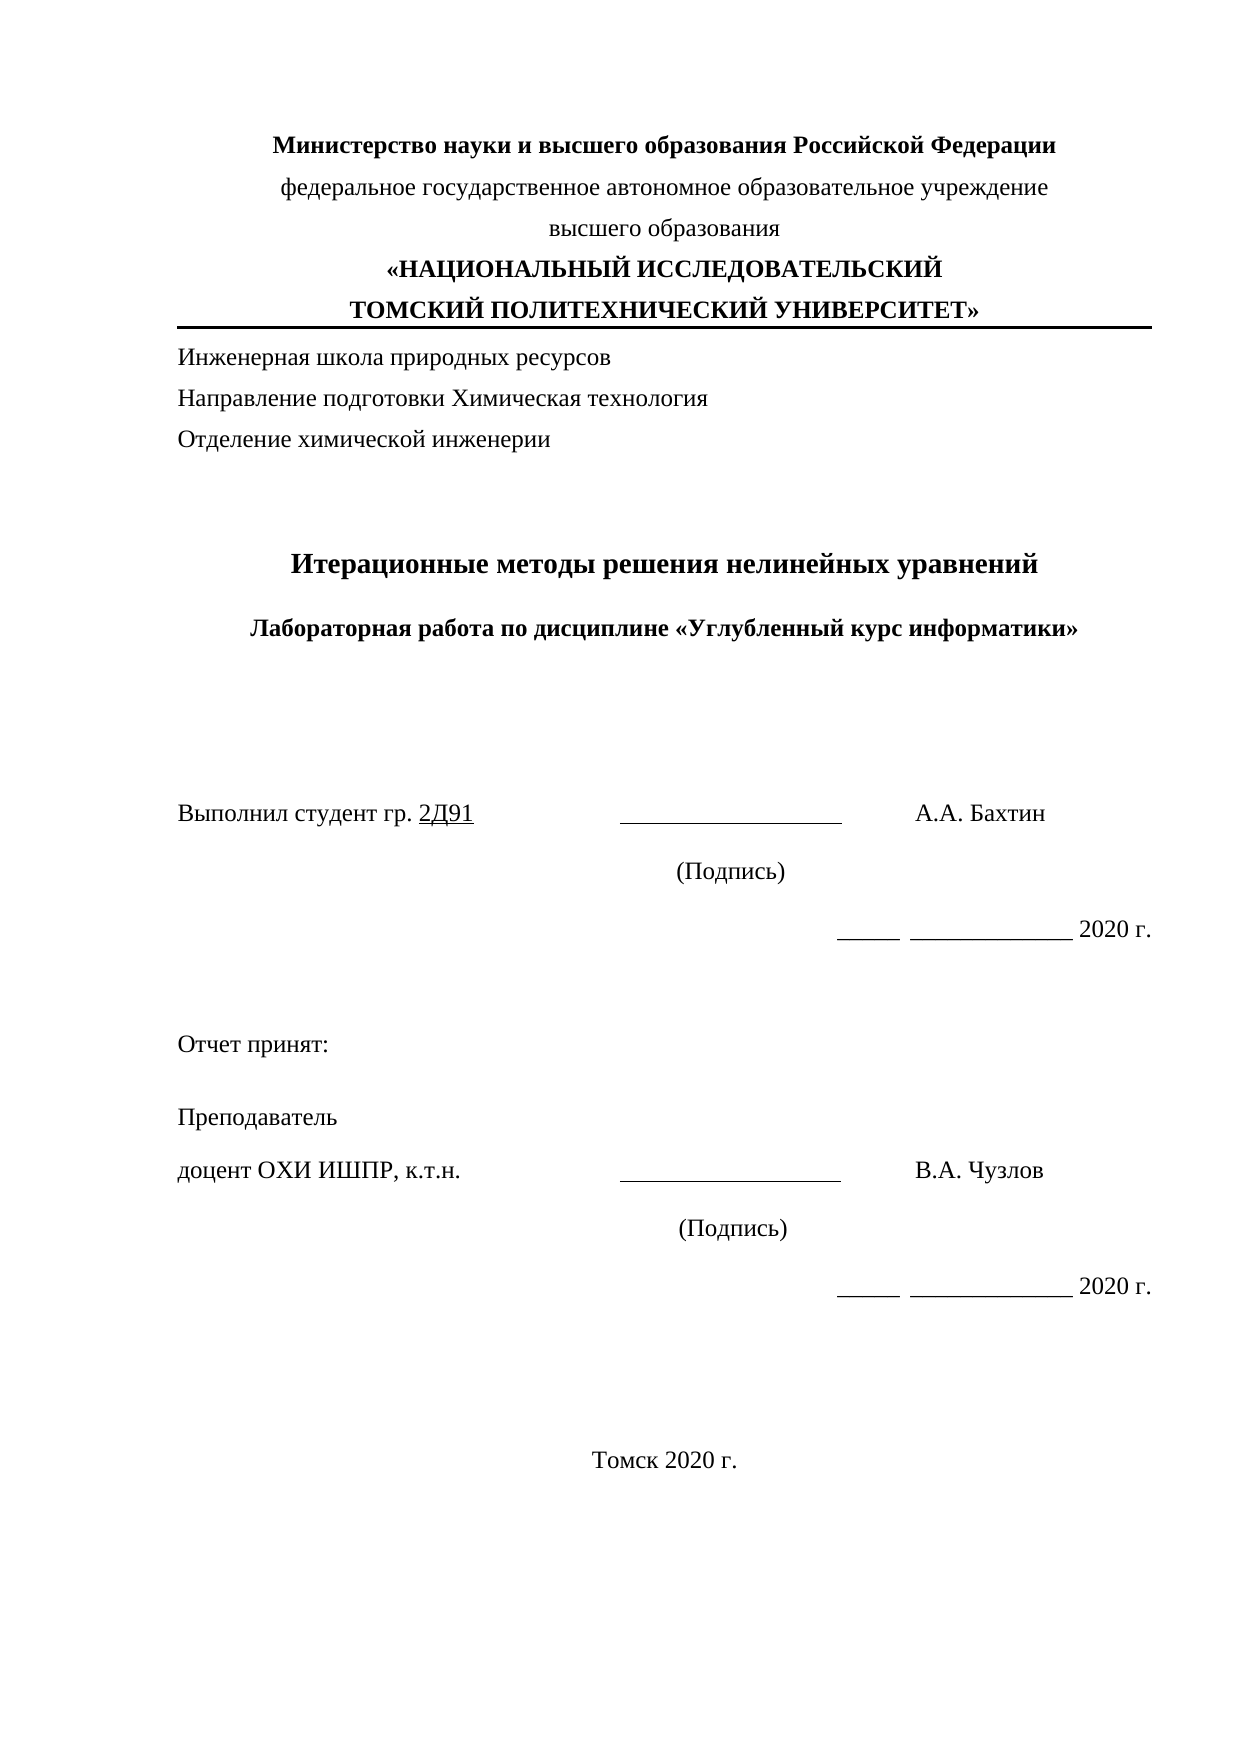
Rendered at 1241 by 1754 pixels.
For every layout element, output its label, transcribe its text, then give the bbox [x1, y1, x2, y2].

text Преподаватель [177, 1102, 1152, 1131]
text Отчет принят: [177, 1029, 1152, 1058]
text _____ _____________ 2020 г. [694, 914, 1152, 942]
text Министерство науки и высшего образования Российской Федерации [177, 131, 1152, 159]
text _____ _____________ 2020 г. [694, 1271, 1152, 1300]
text (Подпись) [177, 1213, 1152, 1242]
text Отделение химической инженерии [177, 424, 1152, 453]
text доцент ОХИ ИШПР, к.т.н. В.А. Чузлов [177, 1156, 1152, 1184]
text ТОМСКИЙ ПОЛИТЕХНИЧЕСКИЙ УНИВЕРСИТЕТ» [177, 296, 1152, 326]
text Лабораторная работа по дисциплине «Углубленный курс информатики» [177, 613, 1152, 642]
text высшего образования [177, 213, 1152, 242]
text Томск 2020 г. [177, 1445, 1152, 1474]
text «НАЦИОНАЛЬНЫЙ ИССЛЕДОВАТЕЛЬСКИЙ [177, 254, 1152, 283]
text Выполнил студент гр. 2Д91 А.А. Бахтин [177, 798, 1152, 827]
text (Подпись) [428, 856, 1152, 884]
text Итерационные методы решения нелинейных уравнений [177, 546, 1152, 580]
text Направление подготовки Химическая технология [177, 383, 1152, 412]
text Инженерная школа природных ресурсов [177, 342, 1152, 371]
text федеральное государственное автономное образовательное учреждение [177, 172, 1152, 201]
